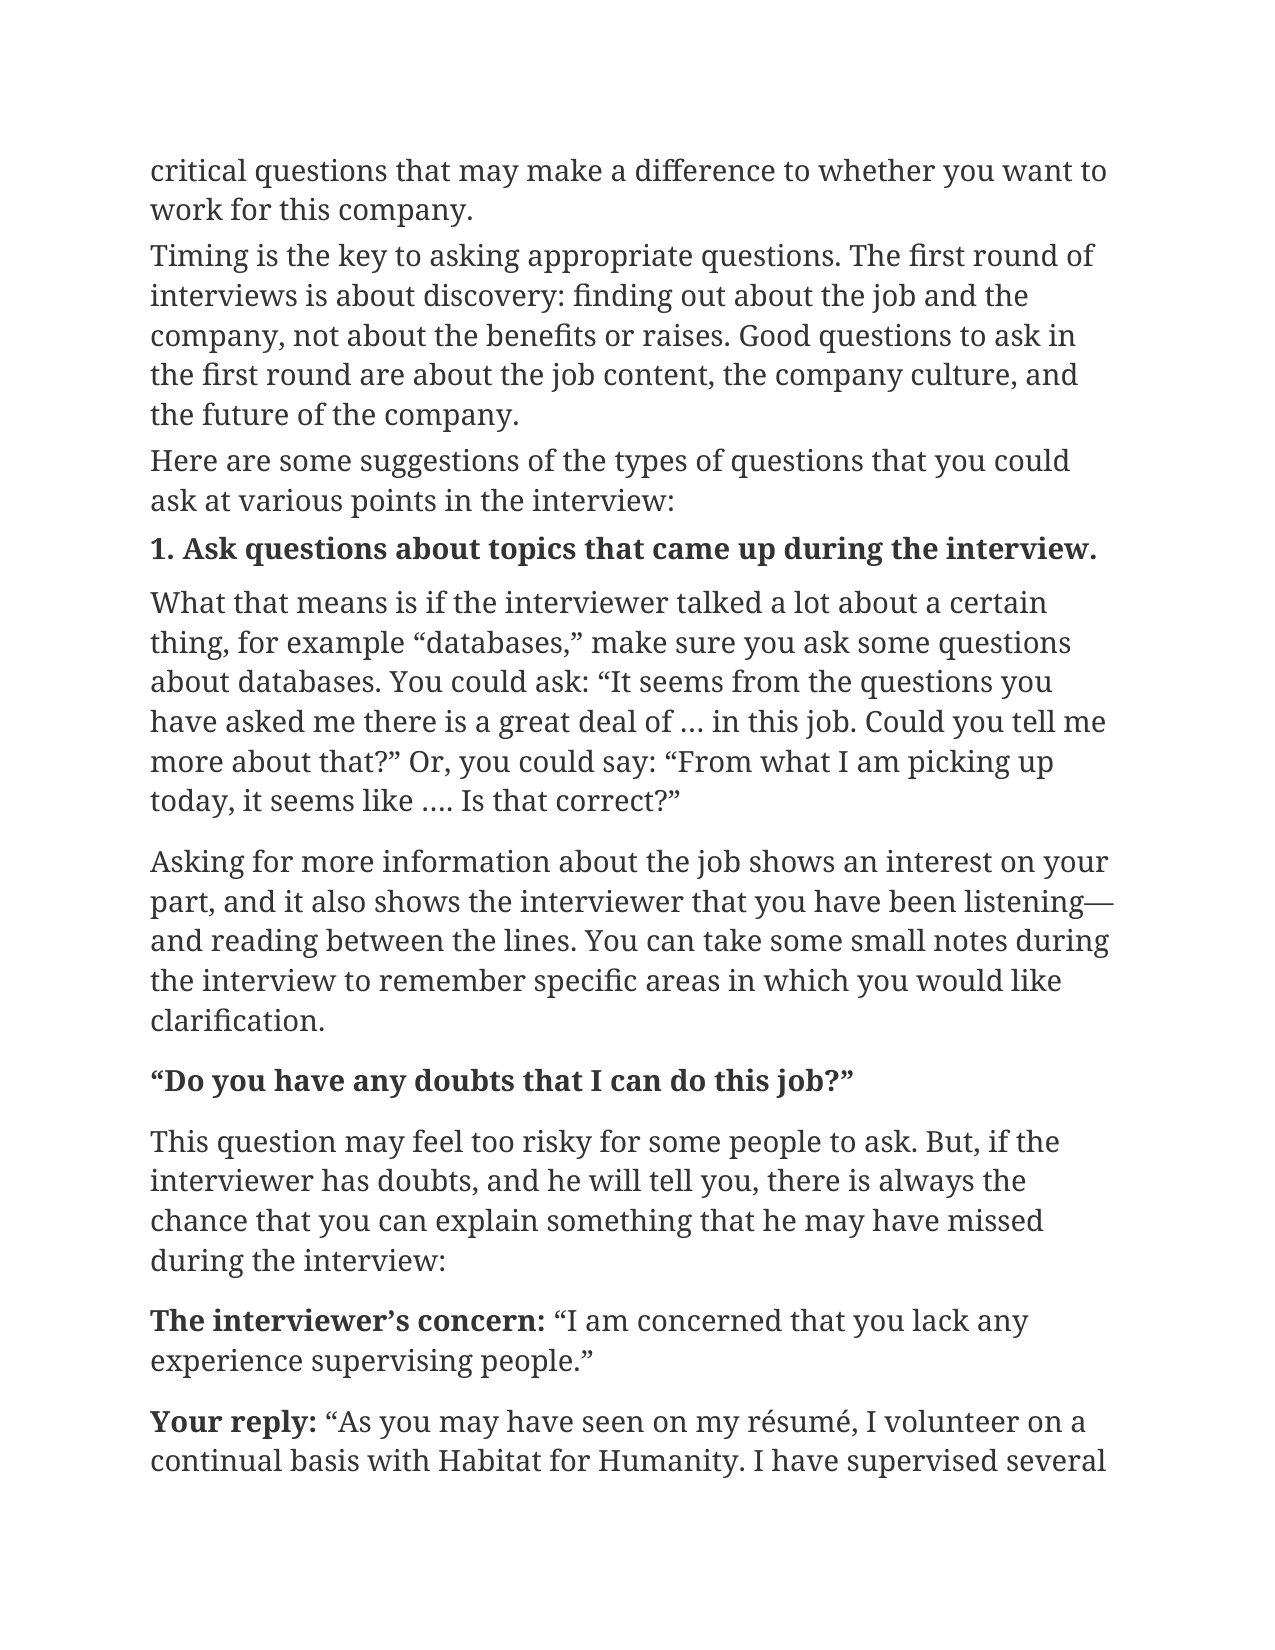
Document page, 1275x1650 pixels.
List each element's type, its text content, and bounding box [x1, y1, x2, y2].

text 1. Ask questions about topics that came up during the interview. [150, 528, 1125, 568]
text What that means is if the interviewer talked a lot about a certain thing, for example “databases,” make sure you ask some questions about databases. You could ask: “It seems from the questions you have asked me there is a great deal of … in this job. Could you tell me more about that?” Or, you could say: “From what I am picking up today, it seems like …. Is that correct?” [150, 582, 1125, 820]
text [150, 150, 1125, 229]
text “Do you have any doubts that I can do this job?” [150, 1061, 1125, 1100]
text Here are some suggestions of the types of questions that you could ask at various points in the interview: [150, 440, 1125, 520]
text This question may feel too risky for some people to ask. But, if the interviewer has doubts, and he will tell you, there is always the chance that you can explain something that he may have missed during the interview: [150, 1121, 1125, 1280]
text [150, 1401, 1125, 1480]
text Timing is the key to asking appropriate questions. The first round of interviews is about discovery: finding out about the job and the company, not about the benefits or raises. Good questions to ask in the first round are about the job content, the company culture, and the future of the company. [150, 236, 1125, 434]
text Asking for more information about the job shows an interest on your part, and it also shows the interviewer that you have been listening—and reading between the lines. You can take some small notes during the interview to remember specific areas in which you would like clarification. [150, 841, 1125, 1040]
text The interviewer’s concern: “I am concerned that you lack any experience supervising people.” [150, 1301, 1125, 1380]
